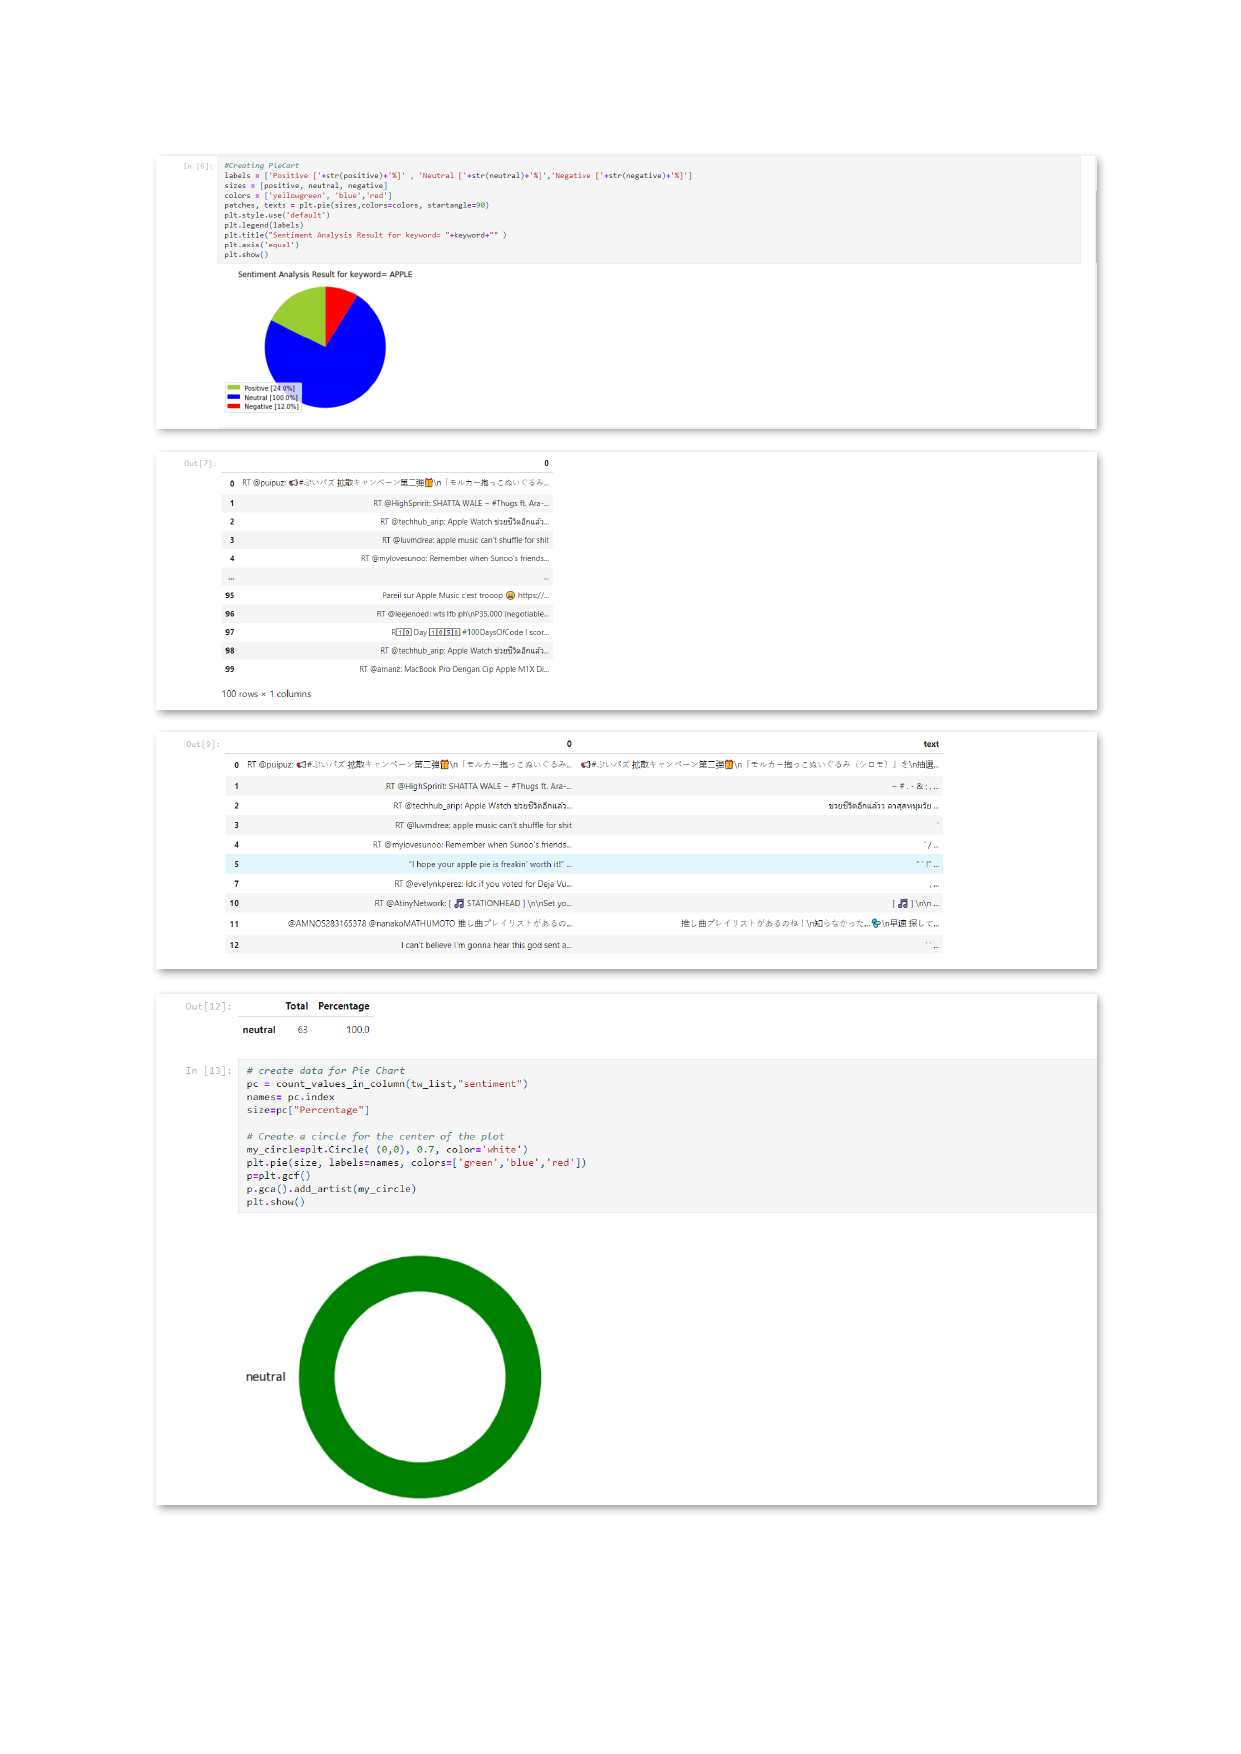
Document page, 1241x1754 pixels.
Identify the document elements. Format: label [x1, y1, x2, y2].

picture [156, 732, 1097, 969]
picture [156, 452, 1097, 710]
picture [156, 156, 1097, 429]
picture [156, 994, 1097, 1505]
